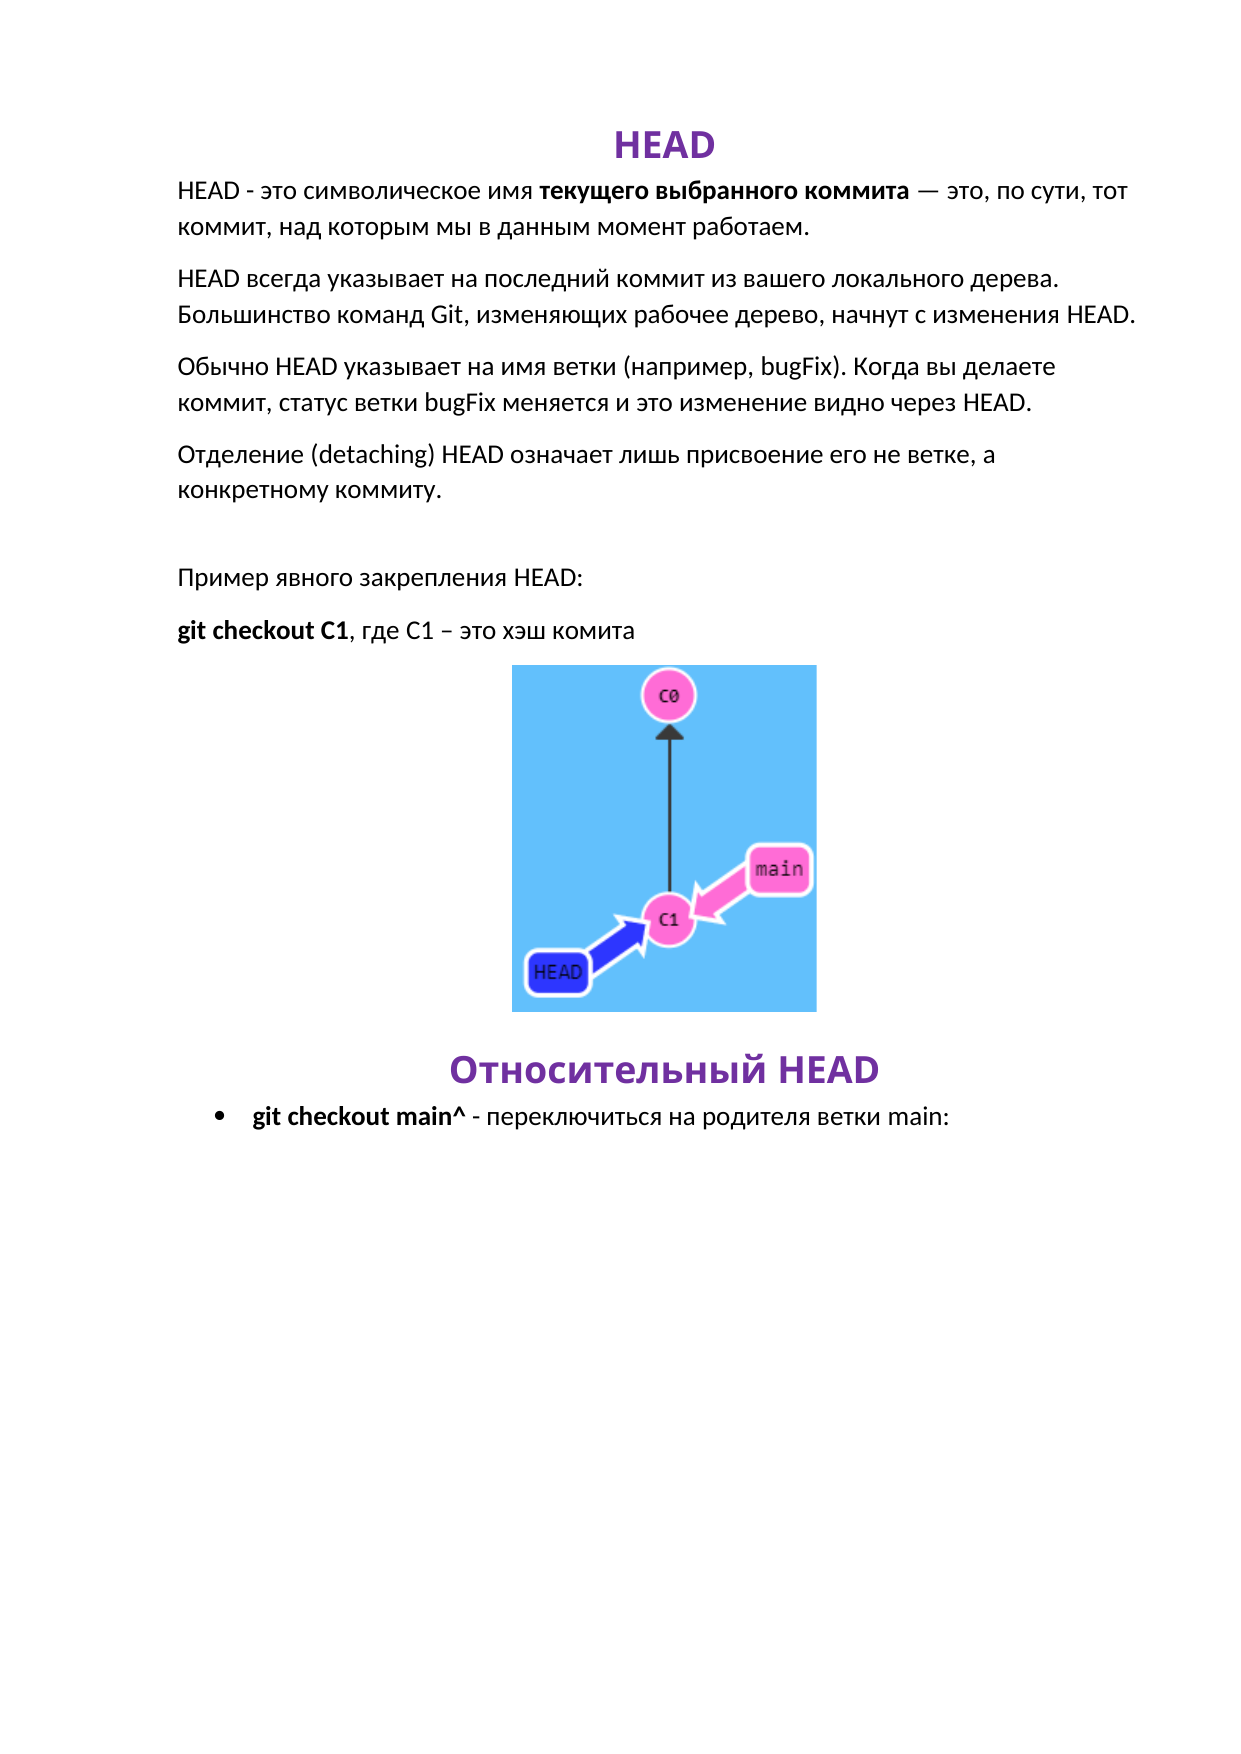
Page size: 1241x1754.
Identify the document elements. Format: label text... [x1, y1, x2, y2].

text HEAD всегда указывает на последний коммит из вашего локального дерева. Большинство команд Git, изменяющих рабочее дерево, начнут с изменения HEAD. [177, 261, 1152, 330]
list git checkout main^ - переключиться на родителя ветки main: [215, 1099, 1152, 1132]
text Пример явного закрепления HEAD: [177, 561, 1152, 593]
text Отделение (detaching) HEAD означает лишь присвоение его не ветке, а конкретному коммиту. [177, 437, 1152, 541]
subtitle HEAD [177, 118, 1152, 169]
text Обычно HEAD указывает на имя ветки (например, bugFix). Когда вы делаете коммит, статус ветки bugFix меняется и это изменение видно через HEAD. [177, 349, 1152, 418]
text HEAD - это символическое имя текущего выбранного коммита — это, по сути, тот коммит, над которым мы в данным момент работаем. [177, 173, 1152, 242]
text git checkout C1, где C1 – это хэш комита [177, 613, 1152, 646]
picture [512, 665, 817, 1012]
